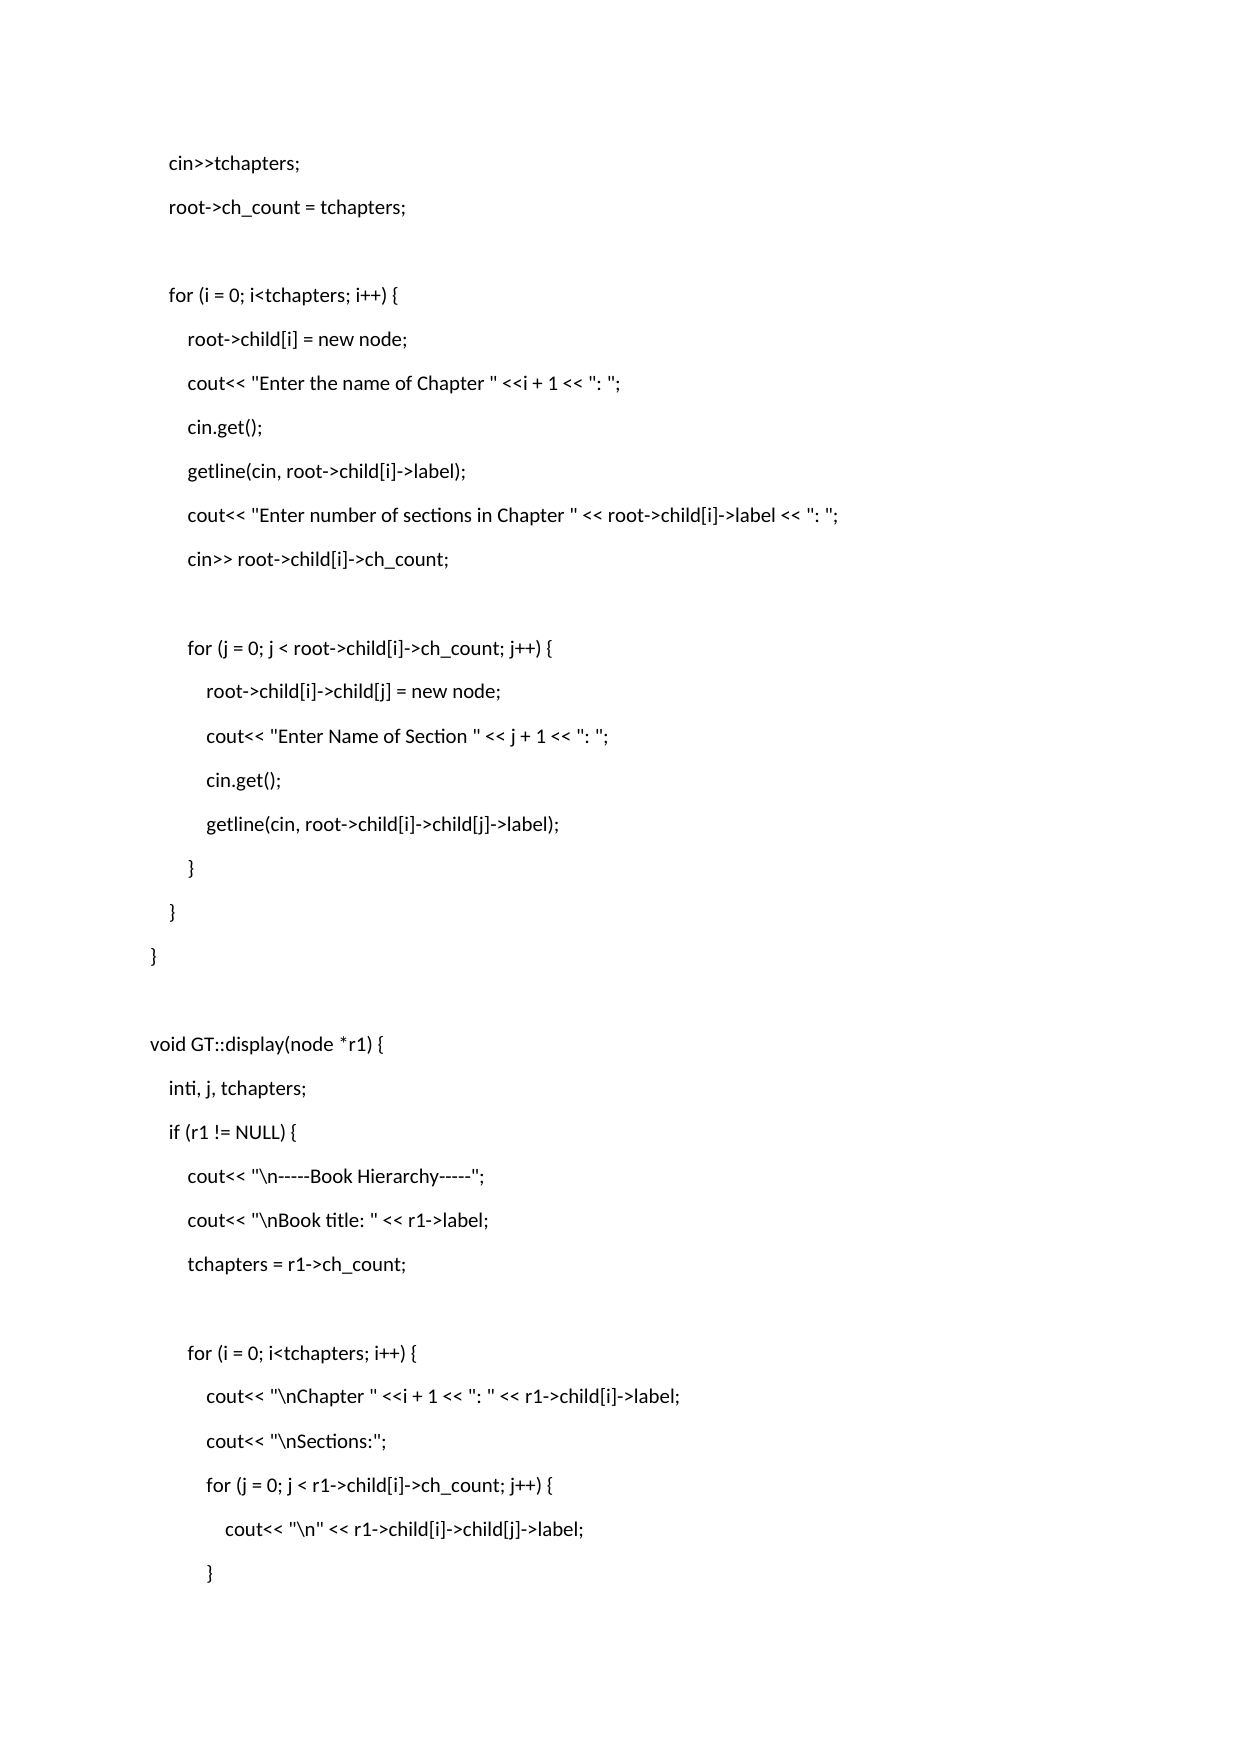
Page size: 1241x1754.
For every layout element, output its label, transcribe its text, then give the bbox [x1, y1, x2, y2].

text root->ch_count = tchapters; [150, 194, 1090, 219]
text cin>>tchapters; [150, 150, 1090, 175]
text for (j = 0; j < r1->child[i]->ch_count; j++) { [150, 1472, 1090, 1497]
text cout<< "Enter Name of Section " << j + 1 << ": "; [150, 723, 1090, 748]
text void GT::display(node *r1) { [150, 1031, 1090, 1057]
text cout<< "Enter the name of Chapter " <<i + 1 << ": "; [150, 370, 1090, 396]
text } [150, 855, 1090, 880]
text if (r1 != NULL) { [150, 1119, 1090, 1145]
text cin.get(); [150, 767, 1090, 792]
text cout<< "Enter number of sections in Chapter " << root->child[i]->label << ": "; [150, 502, 1090, 528]
text tchapters = r1->ch_count; [150, 1252, 1090, 1277]
text inti, j, tchapters; [150, 1075, 1090, 1101]
text root->child[i]->child[j] = new node; [150, 679, 1090, 704]
text } [150, 899, 1090, 924]
text cout<< "\n" << r1->child[i]->child[j]->label; [150, 1516, 1090, 1541]
text cin>> root->child[i]->ch_count; [150, 547, 1090, 572]
text cout<< "\nSections:"; [150, 1428, 1090, 1453]
text } [150, 1560, 1090, 1585]
text cout<< "\nChapter " <<i + 1 << ": " << r1->child[i]->label; [150, 1384, 1090, 1409]
text cout<< "\n-----Book Hierarchy-----"; [150, 1163, 1090, 1189]
text getline(cin, root->child[i]->child[j]->label); [150, 811, 1090, 836]
text getline(cin, root->child[i]->label); [150, 458, 1090, 484]
text root->child[i] = new node; [150, 326, 1090, 352]
text cin.get(); [150, 414, 1090, 440]
text cout<< "\nBook title: " << r1->label; [150, 1207, 1090, 1233]
text for (i = 0; i<tchapters; i++) { [150, 1340, 1090, 1365]
text for (j = 0; j < root->child[i]->ch_count; j++) { [150, 635, 1090, 660]
text for (i = 0; i<tchapters; i++) { [150, 282, 1090, 308]
text } [150, 943, 1090, 968]
